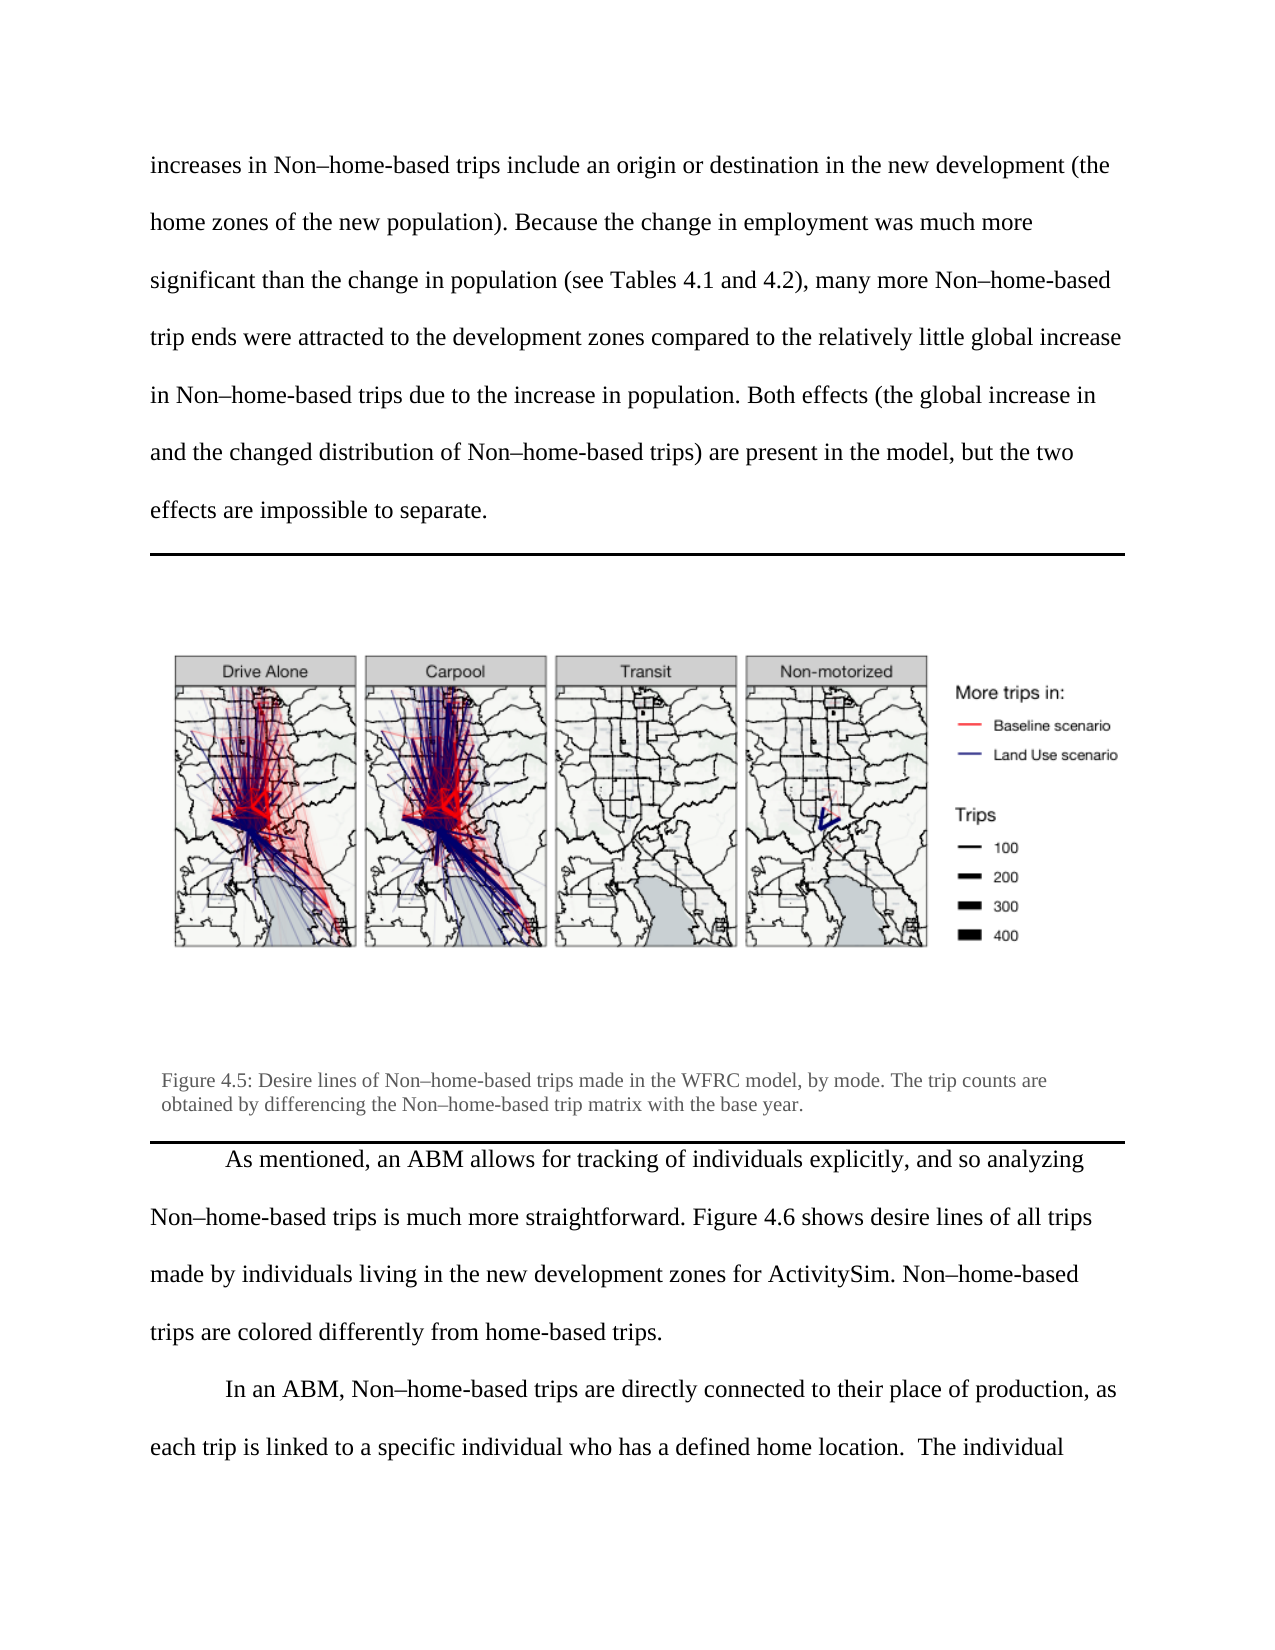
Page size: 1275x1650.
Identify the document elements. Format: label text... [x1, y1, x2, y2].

picture [161, 559, 1125, 1048]
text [150, 1374, 1125, 1461]
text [150, 150, 1125, 524]
table_header Figure 4.5: Desire lines of Non–home-based trips made in the WFRC model, by mode. The trip counts are obtained by differencing the Non–home-based trip matrix with the base year. [150, 556, 1125, 1141]
text As mentioned, an ABM allows for tracking of individuals explicitly, and so analyzing Non–home-based trips is much more straightforward. Figure 4.6 shows desire lines of all trips made by individuals living in the new development zones for ActivitySim. Non–home-based trips are colored differently from home-based trips. [150, 1144, 1125, 1346]
